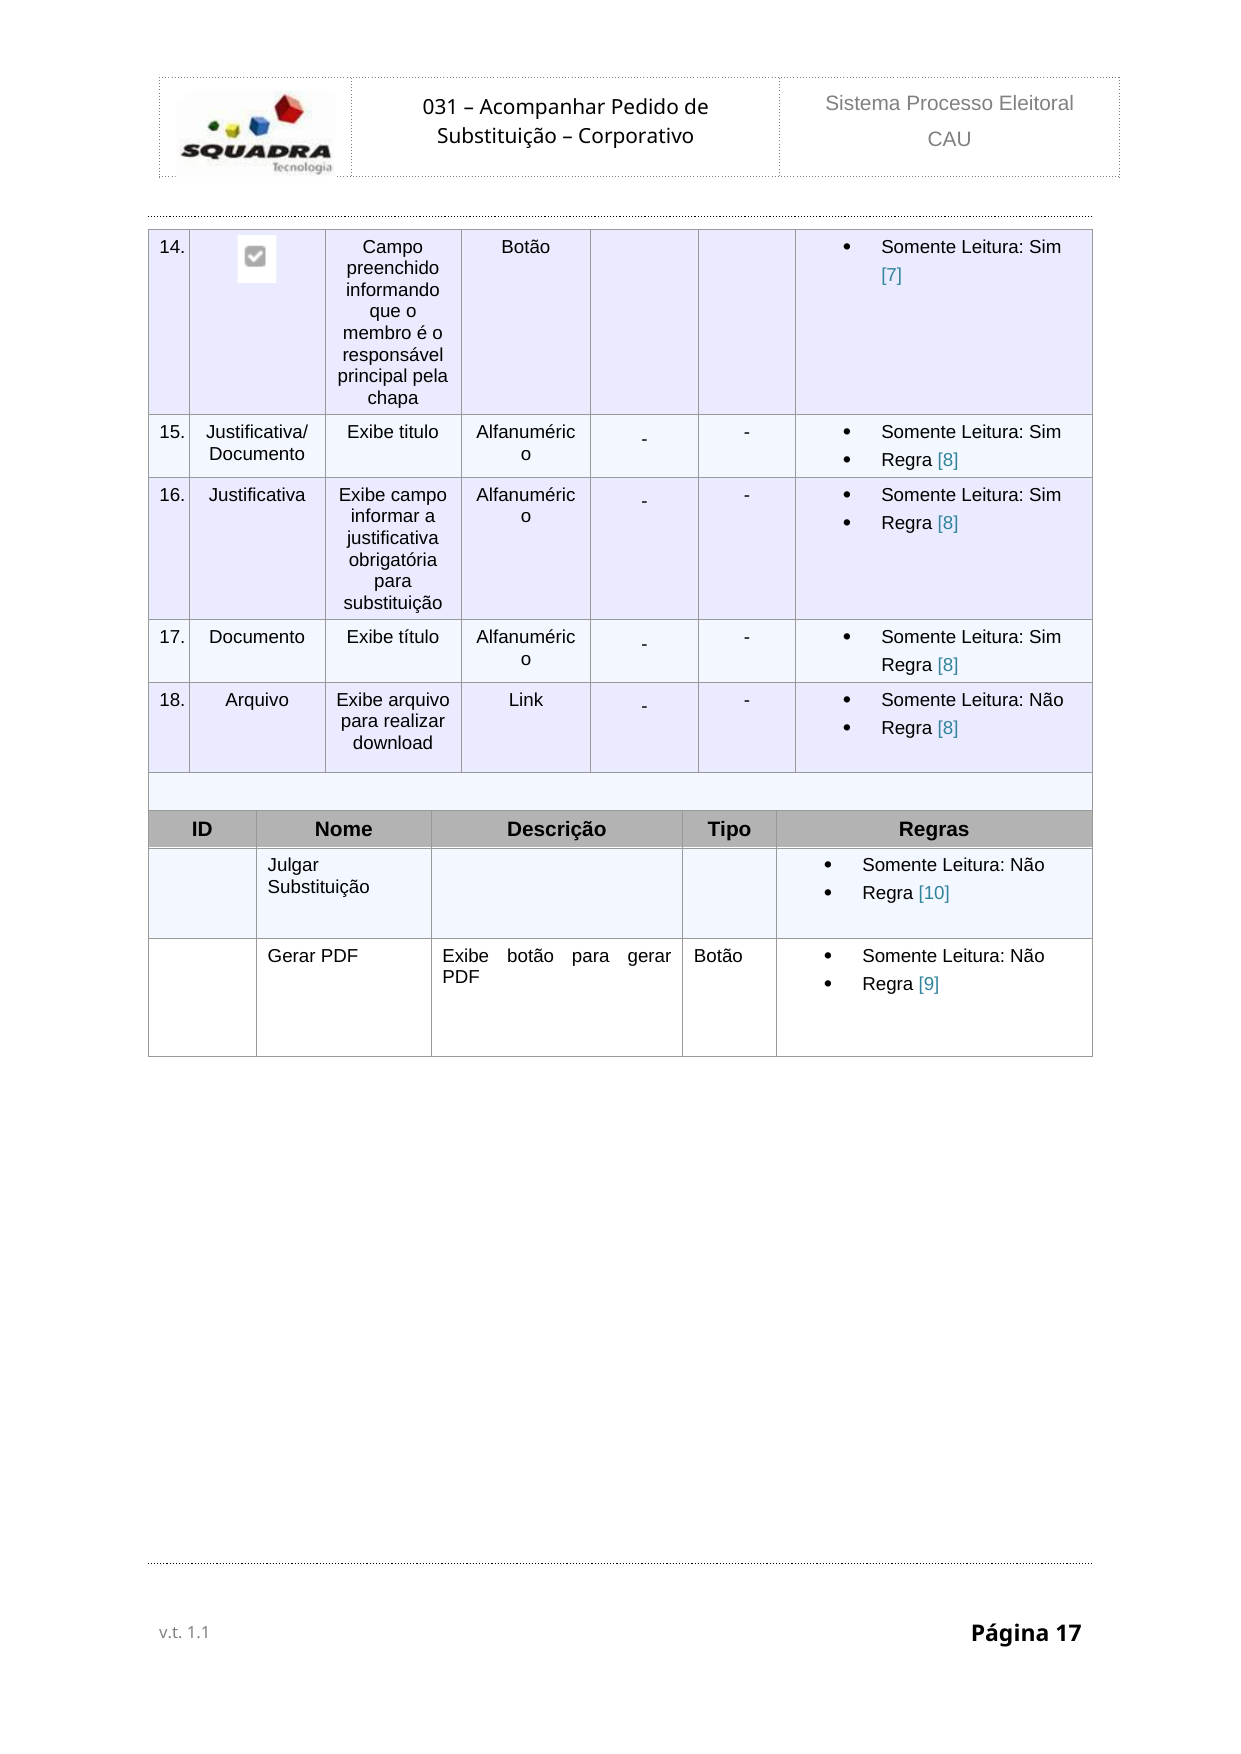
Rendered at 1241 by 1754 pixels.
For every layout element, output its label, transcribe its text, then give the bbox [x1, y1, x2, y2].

table_cell Justificativa [190, 478, 325, 619]
table_cell [683, 849, 776, 938]
table_cell [149, 773, 1092, 810]
table_cell [149, 478, 189, 619]
table_cell [149, 683, 189, 772]
table_cell Justificativa/ Documento [190, 415, 325, 477]
table_cell Alfanumérico [462, 478, 590, 619]
table_cell [149, 849, 256, 938]
table_cell Nome [257, 811, 431, 847]
table_cell - [591, 415, 698, 477]
picture [237, 235, 277, 283]
table_cell Descrição [432, 811, 682, 847]
picture [175, 90, 335, 177]
table_cell - [699, 683, 795, 772]
table_cell [190, 230, 325, 414]
table_cell Somente Leitura: Sim Regra [8] [796, 620, 1092, 682]
table_cell Exibe título [326, 620, 461, 682]
table_cell Tipo [683, 811, 776, 847]
table_cell Botão [462, 230, 590, 414]
table_cell - [591, 478, 698, 619]
table_cell Botão [683, 939, 776, 1056]
table_cell [149, 415, 189, 477]
table_cell Somente Leitura: Não Regra [8] [796, 683, 1092, 772]
table_cell - [699, 478, 795, 619]
table_cell Alfanumérico [462, 415, 590, 477]
table_cell Somente Leitura: Sim Regra [8] [796, 415, 1092, 477]
table_cell Documento [190, 620, 325, 682]
table_cell - [591, 620, 698, 682]
table_cell Exibe titulo [326, 415, 461, 477]
table_cell Julgar Substituição [257, 849, 431, 938]
table_cell [432, 849, 682, 938]
table_cell Exibe arquivo para realizar download [326, 683, 461, 772]
table_cell [149, 230, 189, 414]
table_cell [149, 620, 189, 682]
table_cell Somente Leitura: Sim Regra [8] [796, 478, 1092, 619]
table_cell Arquivo [190, 683, 325, 772]
table_cell Alfanumérico [462, 620, 590, 682]
table_cell ID [149, 811, 256, 847]
table_cell Gerar PDF [257, 939, 431, 1056]
table_cell Link [462, 683, 590, 772]
table_cell Campo preenchido informando que o membro é o responsável principal pela chapa [326, 230, 461, 414]
table_cell Somente Leitura: Sim [7] [796, 230, 1092, 414]
table_cell Somente Leitura: Não Regra [10] [777, 849, 1092, 938]
table_cell - [591, 683, 698, 772]
table_cell [591, 230, 698, 414]
table_cell [699, 230, 795, 414]
table_cell Exibe botão para gerar PDF [432, 939, 682, 1056]
table_cell - [699, 415, 795, 477]
table_cell Somente Leitura: Não Regra [9] [777, 939, 1092, 1056]
table_cell - [699, 620, 795, 682]
table_cell [149, 939, 256, 1056]
table_cell Exibe campo informar a justificativa obrigatória para substituição [326, 478, 461, 619]
table_cell Regras [777, 811, 1092, 847]
